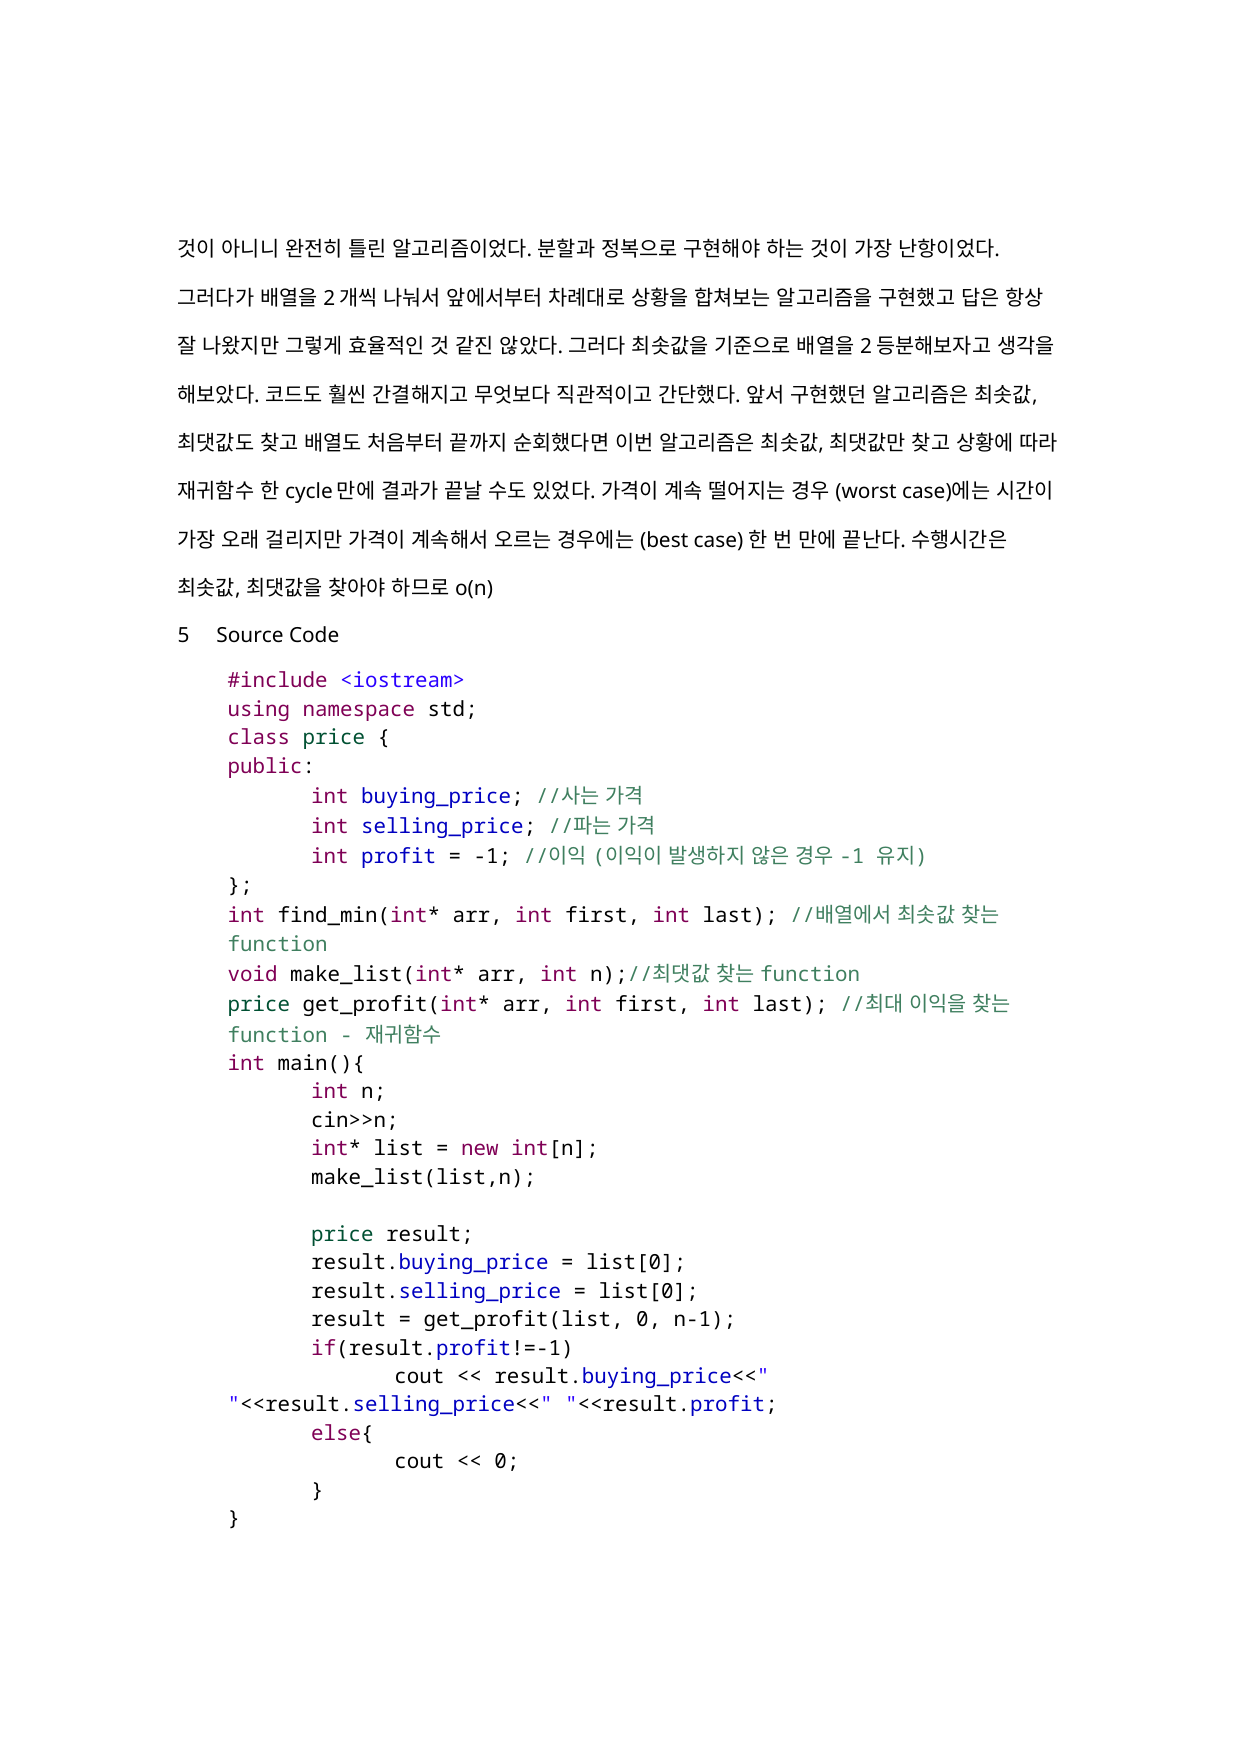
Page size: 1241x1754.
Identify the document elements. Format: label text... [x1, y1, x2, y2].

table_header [216, 665, 1063, 1532]
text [177, 232, 1063, 602]
list Source Code [177, 620, 1063, 648]
